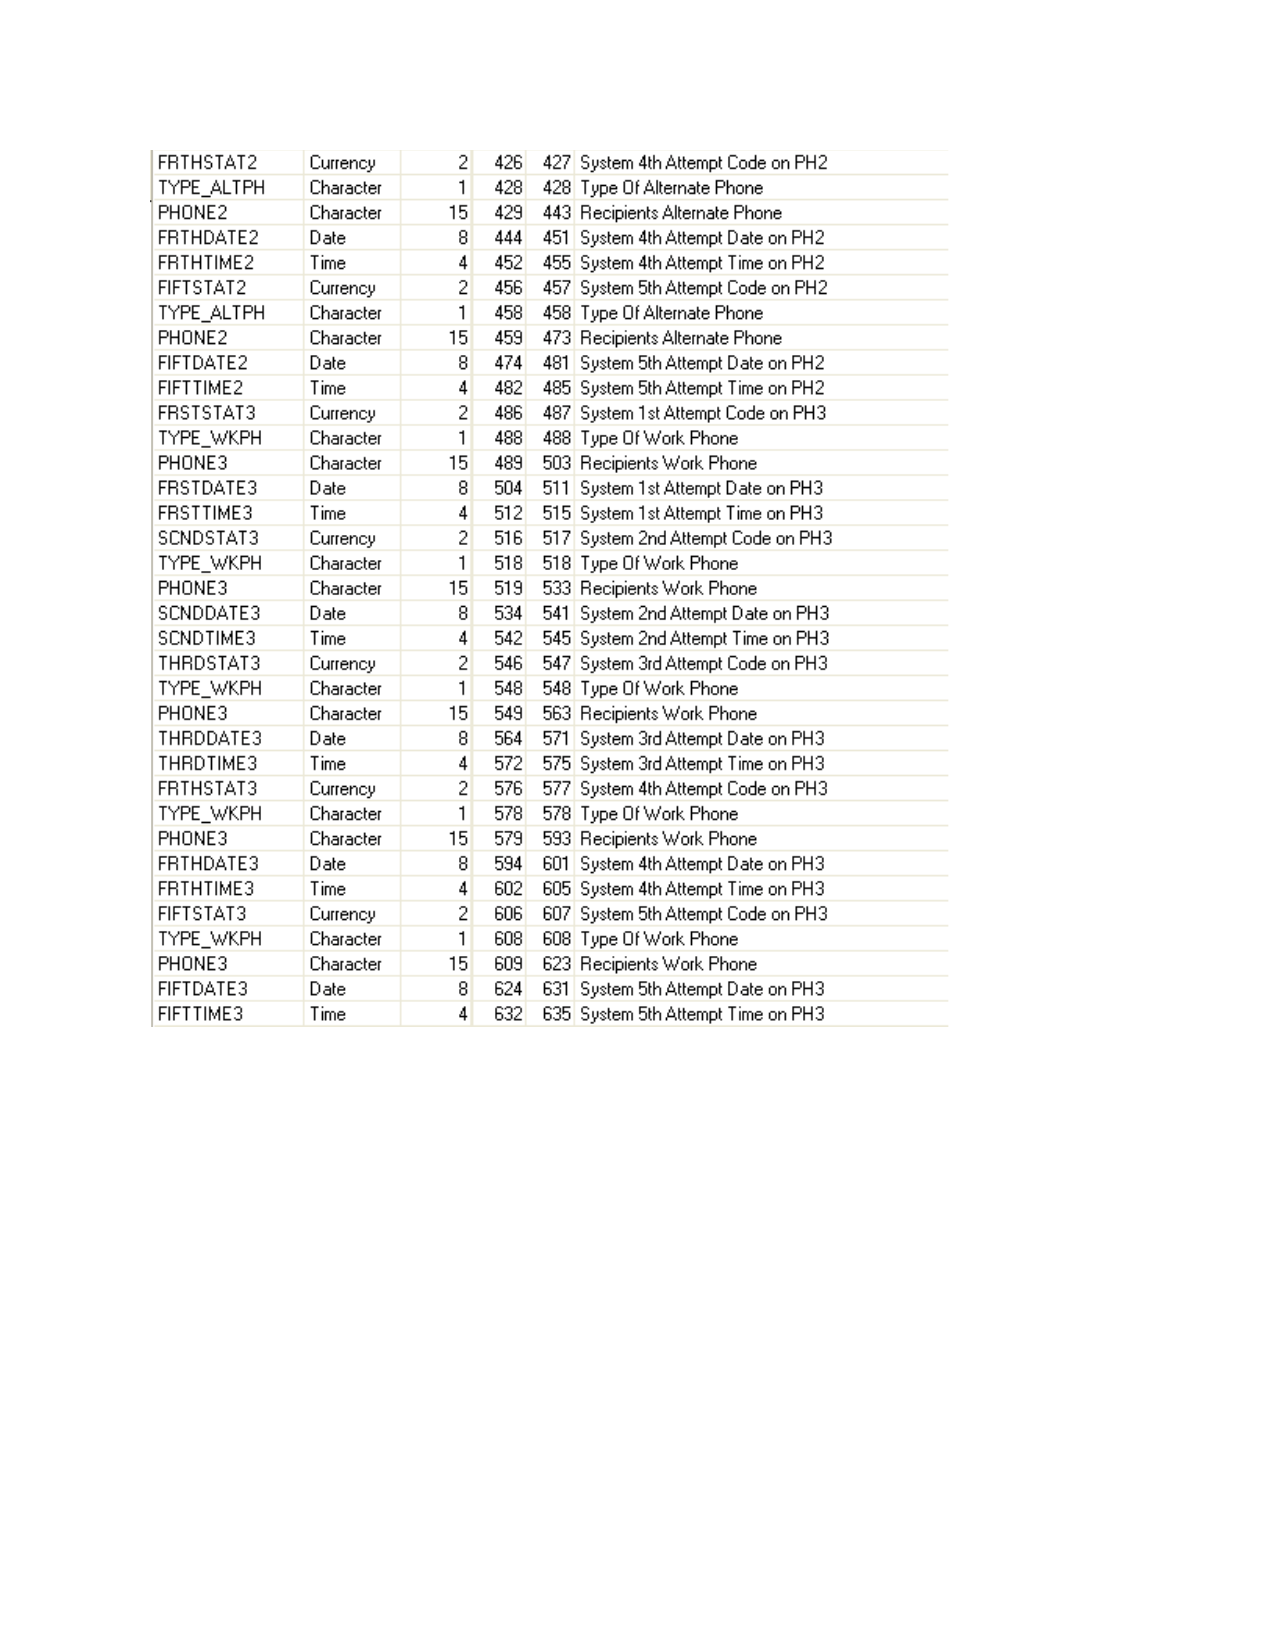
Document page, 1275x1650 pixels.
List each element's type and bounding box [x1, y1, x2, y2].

picture [150, 150, 949, 1027]
